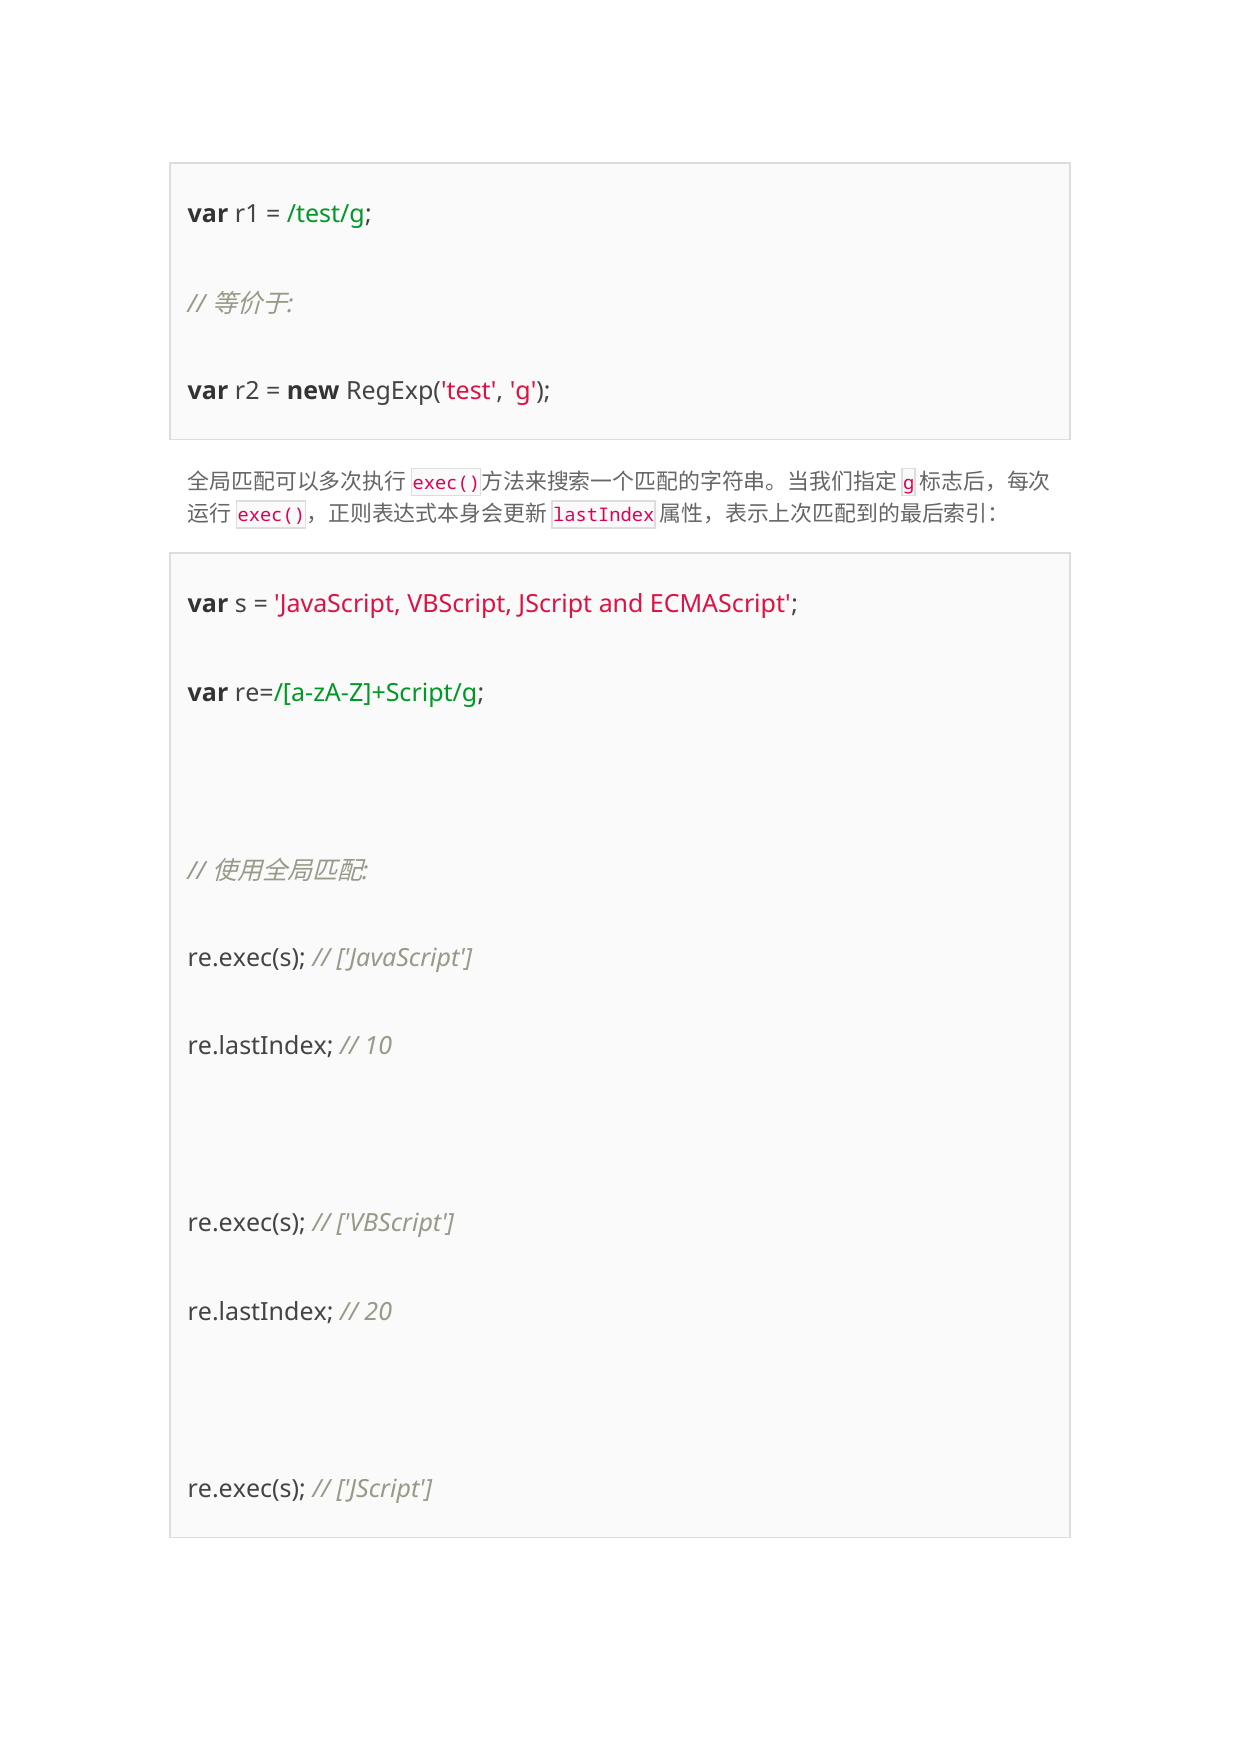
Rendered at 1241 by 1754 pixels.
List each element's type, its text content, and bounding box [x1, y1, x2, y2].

text re.exec(s); // ['VBScript'] [171, 1171, 1069, 1254]
text var r1 = /test/g; [171, 164, 1069, 245]
text var s = 'JavaScript, VBScript, JScript and ECMAScript'; [171, 554, 1069, 635]
text var re=/[a-zA-Z]+Script/g; [171, 641, 1069, 724]
text var r2 = new RegExp('test', 'g'); [171, 339, 1069, 439]
text re.exec(s); // ['JavaScript'] [171, 906, 1069, 989]
text // 使用全局匹配: [171, 817, 1069, 901]
text re.exec(s); // ['JScript'] [171, 1437, 1069, 1537]
text re.lastIndex; // 10 [171, 994, 1069, 1078]
text re.lastIndex; // 20 [171, 1260, 1069, 1343]
text // 等价于: [171, 250, 1069, 334]
text 全局匹配可以多次执行exec()方法来搜索一个匹配的字符串。当我们指定g标志后，每次运行exec()，正则表达式本身会更新lastIndex属性，表示上次匹配到的最后索引： [187, 464, 1053, 529]
